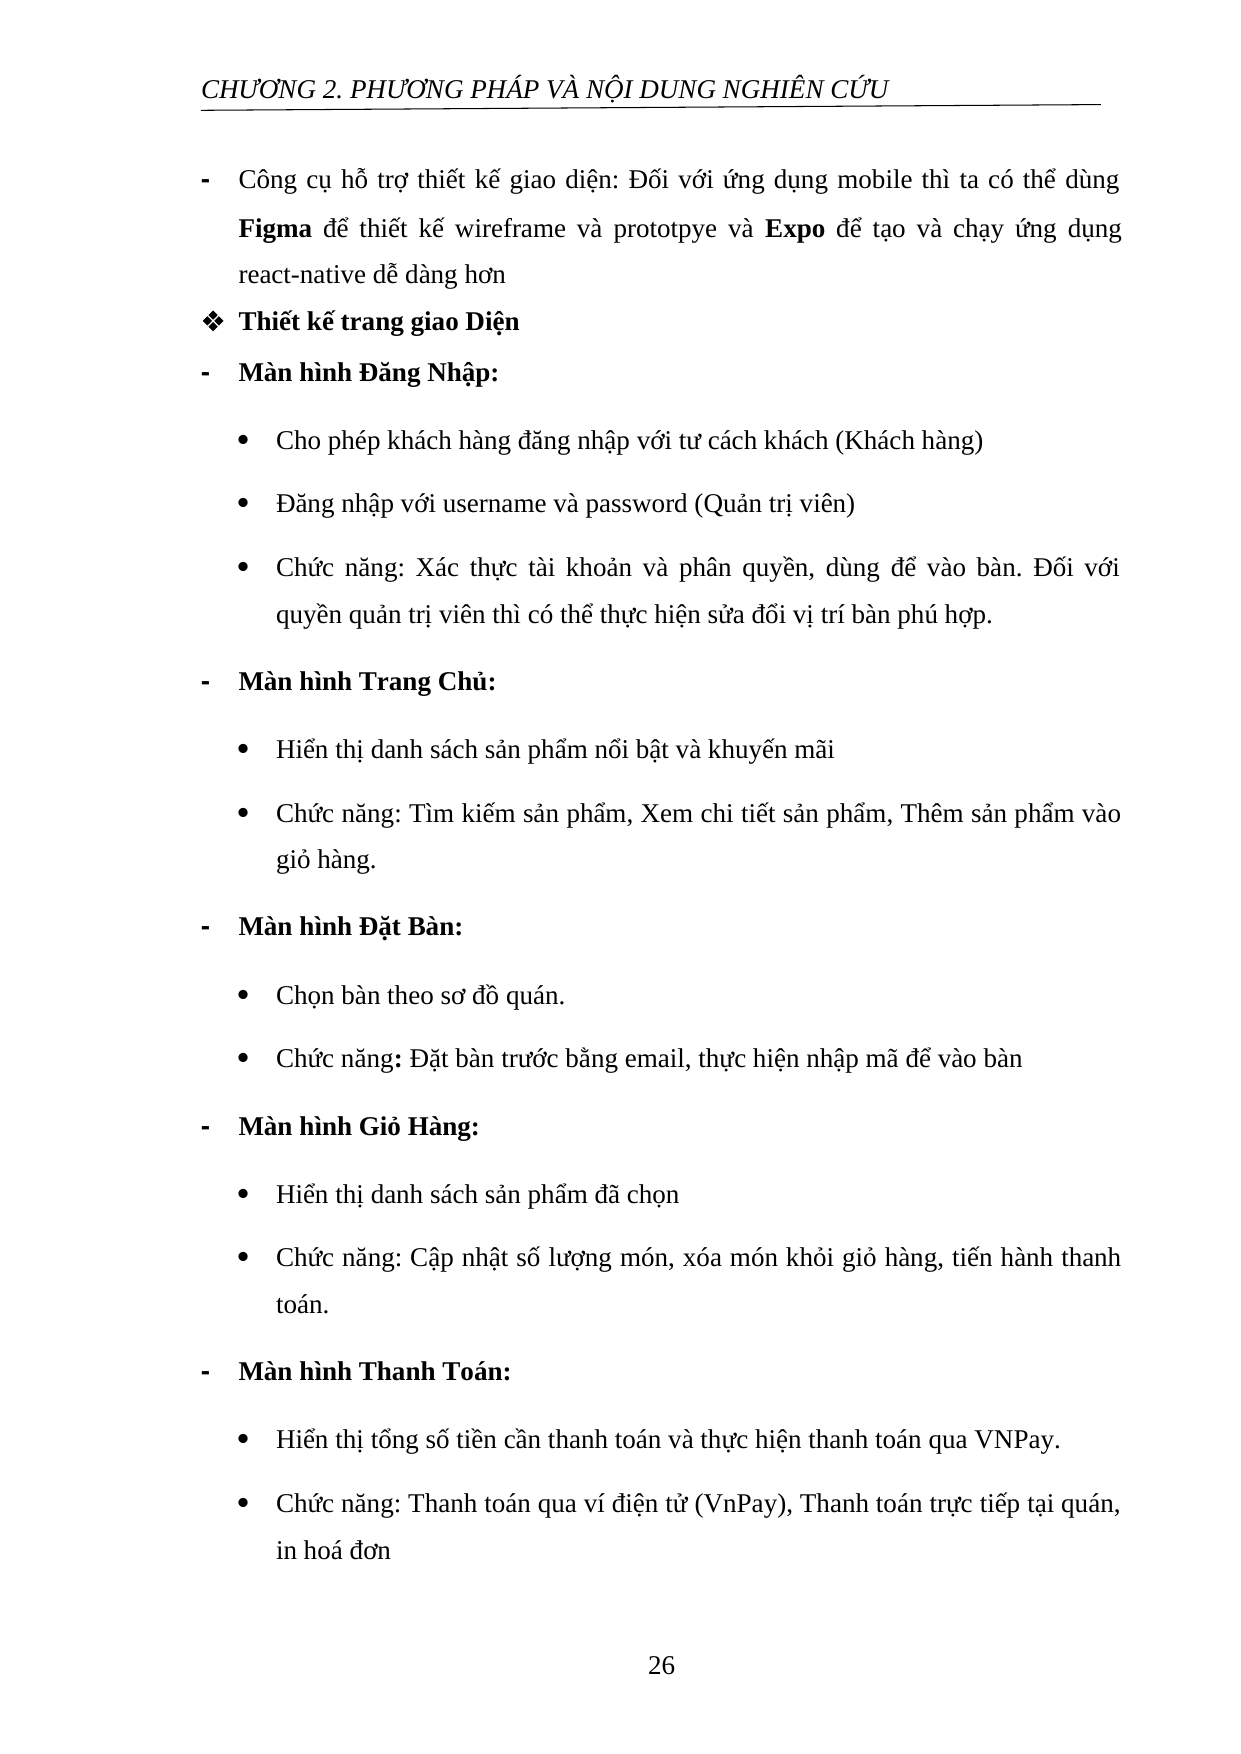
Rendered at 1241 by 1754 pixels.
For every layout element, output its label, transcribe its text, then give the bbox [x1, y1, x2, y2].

list Màn hình Đăng Nhập: [201, 352, 1122, 389]
list Chức năng: Đặt bàn trước bằng email, thực hiện nhập mã để vào bàn [238, 1042, 1122, 1074]
list Chức năng: Thanh toán qua ví điện tử (VnPay), Thanh toán trực tiếp tại quán, in hoá đơn [238, 1487, 1122, 1565]
list Công cụ hỗ trợ thiết kế giao diện: Đối với ứng dụng mobile thì ta có thể dùng Figma để thiết kế wireframe và prototpye và Expo để tạo và chạy ứng dụng react-native dễ dàng hơn [201, 159, 1122, 290]
list Hiển thị danh sách sản phẩm nổi bật và khuyến mãi [238, 733, 1122, 764]
list Thiết kế trang giao Diện [201, 305, 1122, 336]
list Màn hình Giỏ Hàng: [201, 1106, 1122, 1143]
list Cho phép khách hàng đăng nhập với tư cách khách (Khách hàng) [238, 424, 1122, 455]
list Hiển thị tổng số tiền cần thanh toán và thực hiện thanh toán qua VNPay. [238, 1423, 1122, 1455]
list Đăng nhập với username và password (Quản trị viên) [238, 488, 1122, 519]
list Chức năng: Cập nhật số lượng món, xóa món khỏi giỏ hàng, tiến hành thanh toán. [238, 1241, 1122, 1319]
list Màn hình Đặt Bàn: [201, 907, 1122, 944]
list Chức năng: Xác thực tài khoản và phân quyền, dùng để vào bàn. Đối với quyền quản trị viên thì có thể thực hiện sửa đổi vị trí bàn phú hợp. [238, 551, 1122, 629]
list Màn hình Thanh Toán: [201, 1352, 1122, 1388]
list Chức năng: Tìm kiếm sản phẩm, Xem chi tiết sản phẩm, Thêm sản phẩm vào giỏ hàng. [238, 797, 1122, 875]
list Hiển thị danh sách sản phẩm đã chọn [238, 1178, 1122, 1209]
list Màn hình Trang Chủ: [201, 661, 1122, 698]
list Chọn bàn theo sơ đồ quán. [238, 979, 1122, 1010]
